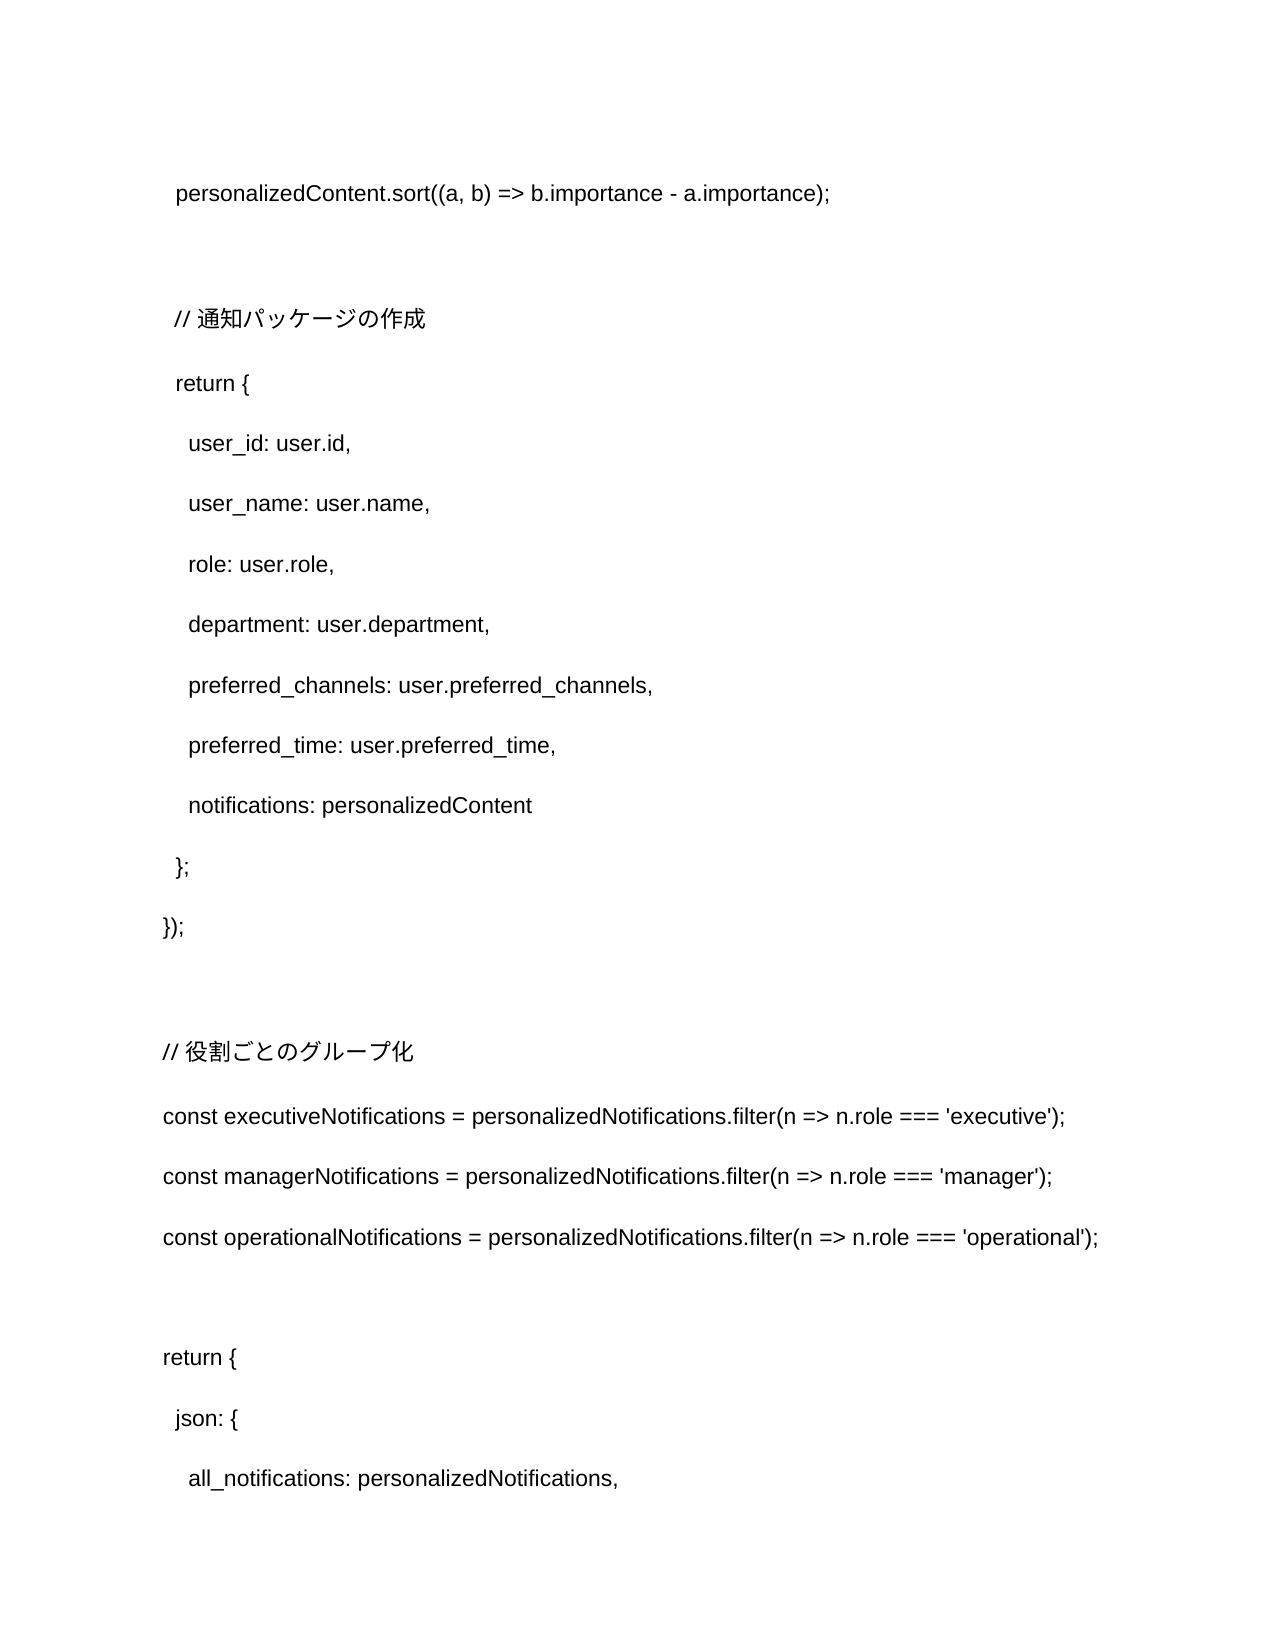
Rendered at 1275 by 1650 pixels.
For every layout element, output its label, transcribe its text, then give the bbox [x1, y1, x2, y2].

text department: user.department, [150, 611, 1125, 638]
text notifications: personalizedContent [150, 792, 1125, 819]
text return { [150, 1344, 1125, 1371]
text user_name: user.name, [150, 490, 1125, 517]
text return { [150, 369, 1125, 396]
text role: user.role, [150, 551, 1125, 577]
text }; [150, 853, 1125, 879]
text const operationalNotifications = personalizedNotifications.filter(n => n.role === 'operational'); [150, 1223, 1125, 1250]
text // 役割ごとのグループ化 [150, 1034, 1125, 1067]
text personalizedContent.sort((a, b) => b.importance - a.importance); [150, 180, 1125, 207]
text json: { [150, 1405, 1125, 1431]
text // 通知パッケージの作成 [150, 301, 1125, 334]
text preferred_time: user.preferred_time, [150, 732, 1125, 758]
text preferred_channels: user.preferred_channels, [150, 672, 1125, 698]
text }); [150, 913, 1125, 940]
text all_notifications: personalizedNotifications, [150, 1465, 1125, 1492]
text const managerNotifications = personalizedNotifications.filter(n => n.role === 'manager'); [150, 1163, 1125, 1189]
text user_id: user.id, [150, 430, 1125, 456]
text const executiveNotifications = personalizedNotifications.filter(n => n.role === 'executive'); [150, 1103, 1125, 1129]
